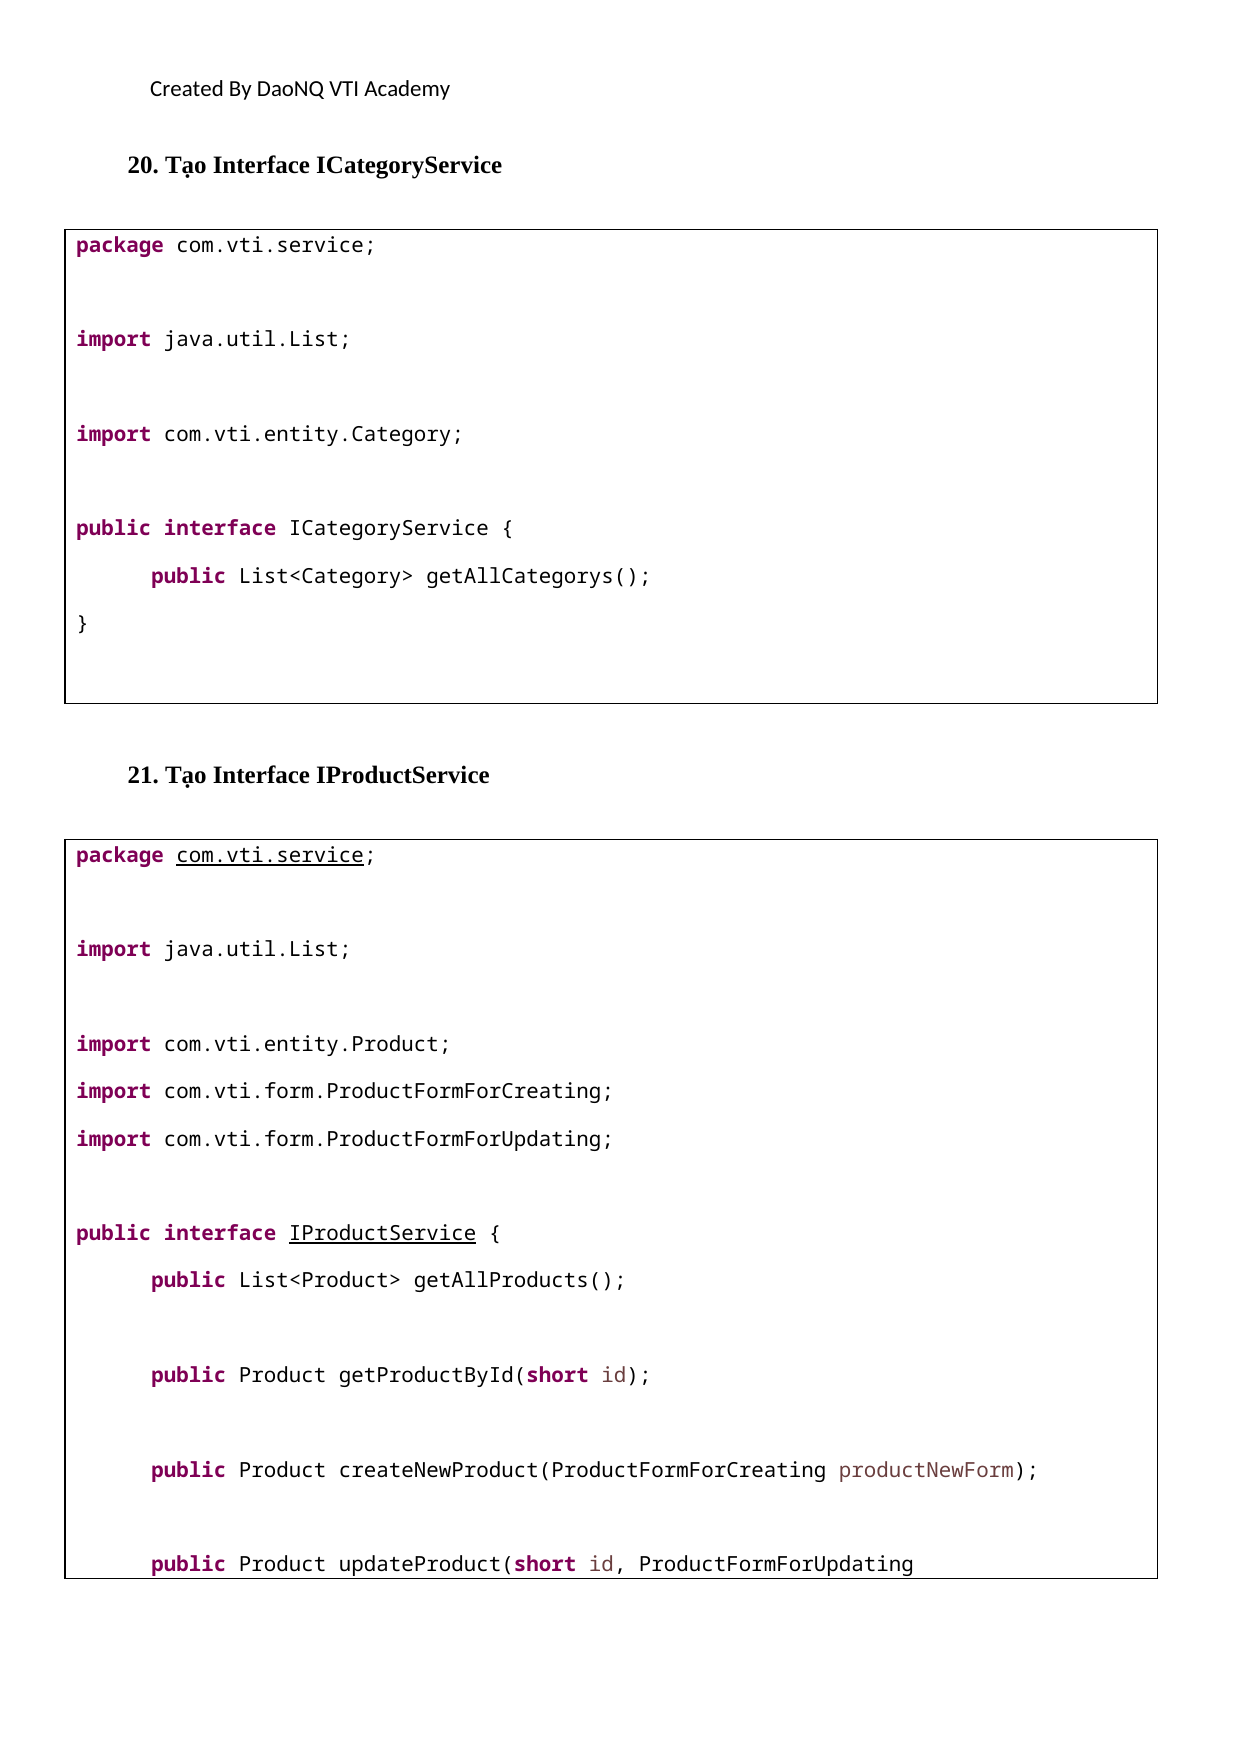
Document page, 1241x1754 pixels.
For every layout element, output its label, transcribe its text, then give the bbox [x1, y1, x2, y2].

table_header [66, 840, 1157, 1578]
subtitle Tạo Interface ICategoryService [127, 150, 1090, 179]
table_header package com.vti.service; import java.util.List; import com.vti.entity.Category; public interface ICategoryService { public List<Category> getAllCategorys(); } [66, 230, 1157, 703]
subtitle Tạo Interface IProductService [127, 760, 1090, 789]
